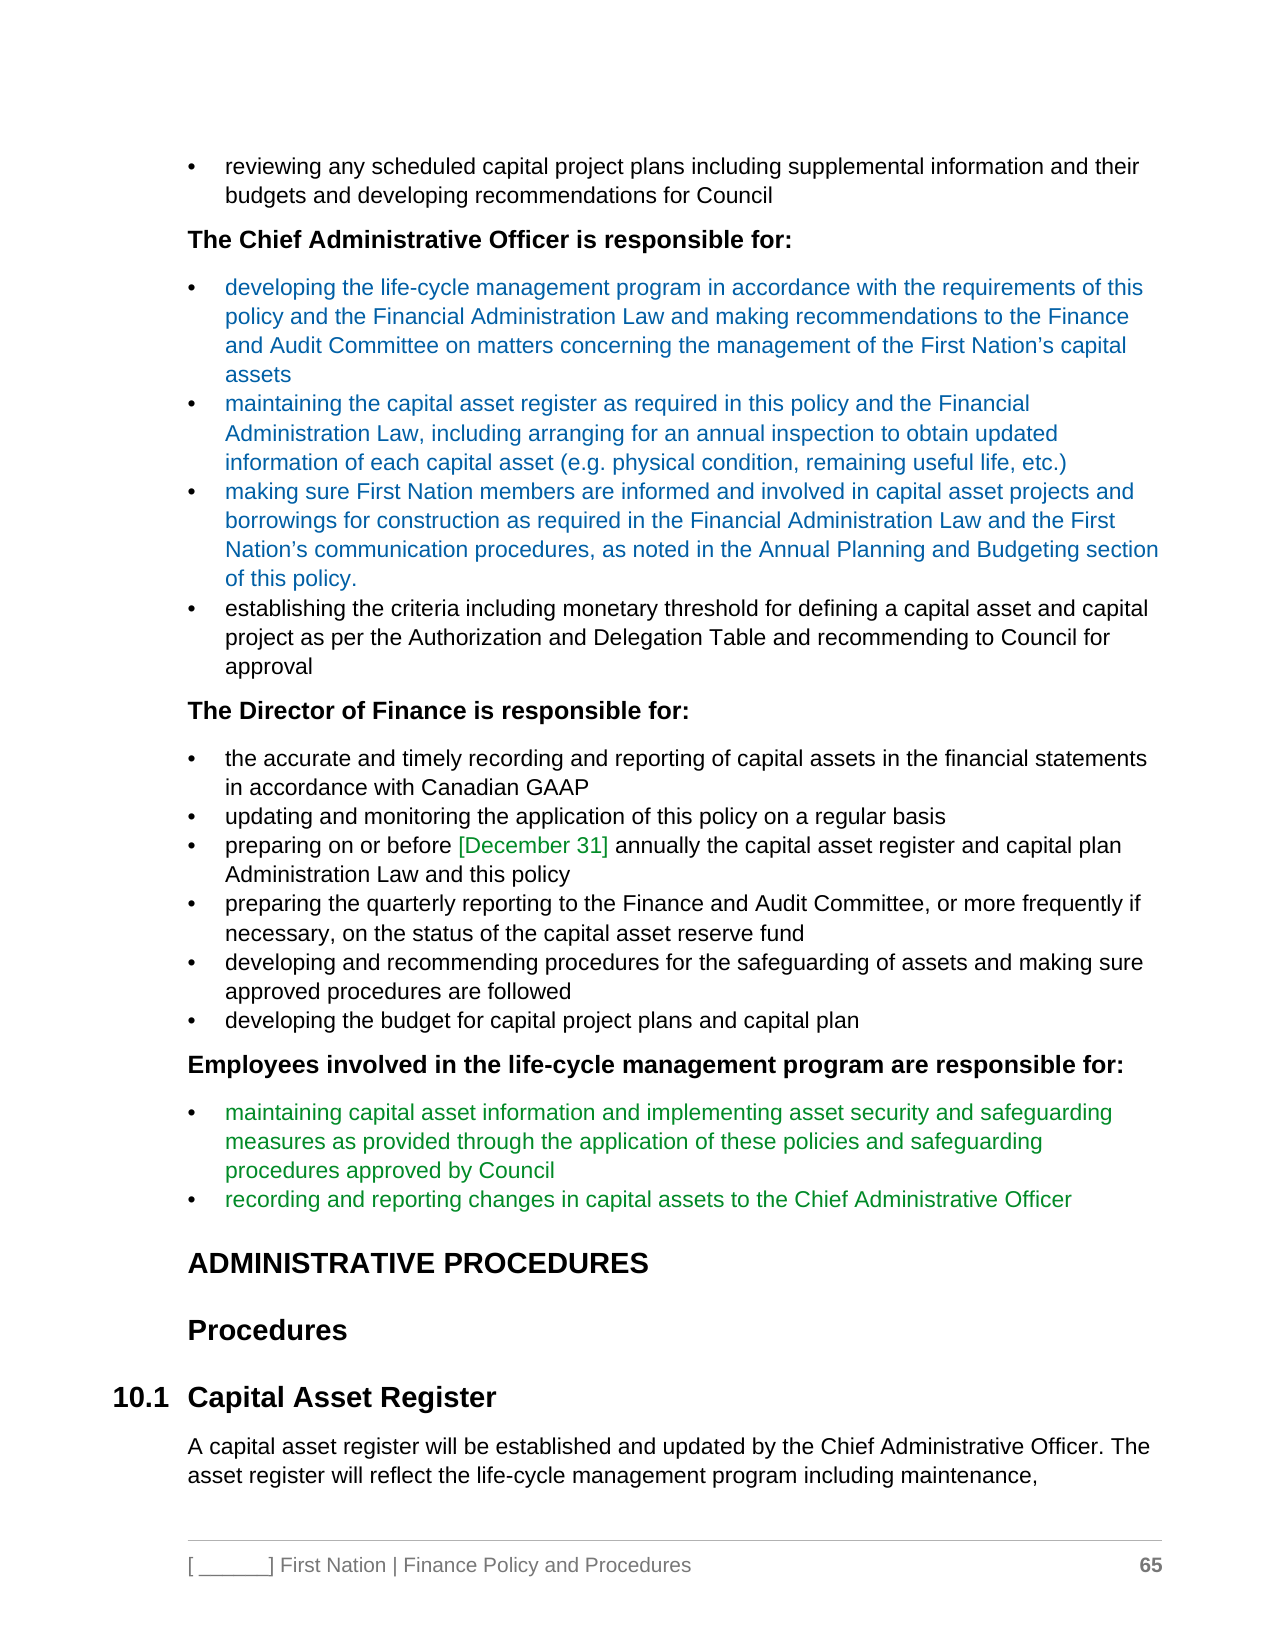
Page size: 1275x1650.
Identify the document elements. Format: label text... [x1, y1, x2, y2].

list preparing on or before [December 31] annually the capital asset register and capital plan Administration Law and this policy [187, 829, 1162, 887]
subtitle The Chief Administrative Officer is responsible for: [187, 225, 1162, 254]
list developing the life-cycle management program in accordance with the requirements of this policy and the Financial Administration Law and making recommendations to the Finance and Audit Committee on matters concerning the management of the First Nation’s capital assets [187, 271, 1162, 387]
list the accurate and timely recording and reporting of capital assets in the financial statements in accordance with Canadian GAAP [187, 742, 1162, 800]
text ADMINISTRATIVE PROCEDURES [187, 1246, 1162, 1279]
subtitle Capital Asset Register [112, 1379, 1162, 1413]
list preparing the quarterly reporting to the Finance and Audit Committee, or more frequently if necessary, on the status of the capital asset reserve fund [187, 887, 1162, 946]
list updating and monitoring the application of this policy on a regular basis [187, 800, 1162, 829]
list developing and recommending procedures for the safeguarding of assets and making sure approved procedures are followed [187, 946, 1162, 1004]
list maintaining capital asset information and implementing asset security and safeguarding measures as provided through the application of these policies and safeguarding procedures approved by Council [187, 1096, 1162, 1183]
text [187, 1430, 1162, 1488]
subtitle Procedures [187, 1313, 1162, 1346]
list recording and reporting changes in capital assets to the Chief Administrative Officer [187, 1183, 1162, 1212]
list establishing the criteria including monetary threshold for defining a capital asset and capital project as per the Authorization and Delegation Table and recommending to Council for approval [187, 592, 1162, 679]
list developing the budget for capital project plans and capital plan [187, 1004, 1162, 1033]
subtitle The Director of Finance is responsible for: [187, 696, 1162, 725]
subtitle Employees involved in the life-cycle management program are responsible for: [187, 1050, 1162, 1079]
list maintaining the capital asset register as required in this policy and the Financial Administration Law, including arranging for an annual inspection to obtain updated information of each capital asset (e.g. physical condition, remaining useful life, etc.) [187, 387, 1162, 475]
list making sure First Nation members are informed and involved in capital asset projects and borrowings for construction as required in the Financial Administration Law and the First Nation’s communication procedures, as noted in the Annual Planning and Budgeting section of this policy. [187, 475, 1162, 592]
list reviewing any scheduled capital project plans including supplemental information and their budgets and developing recommendations for Council [187, 150, 1162, 208]
